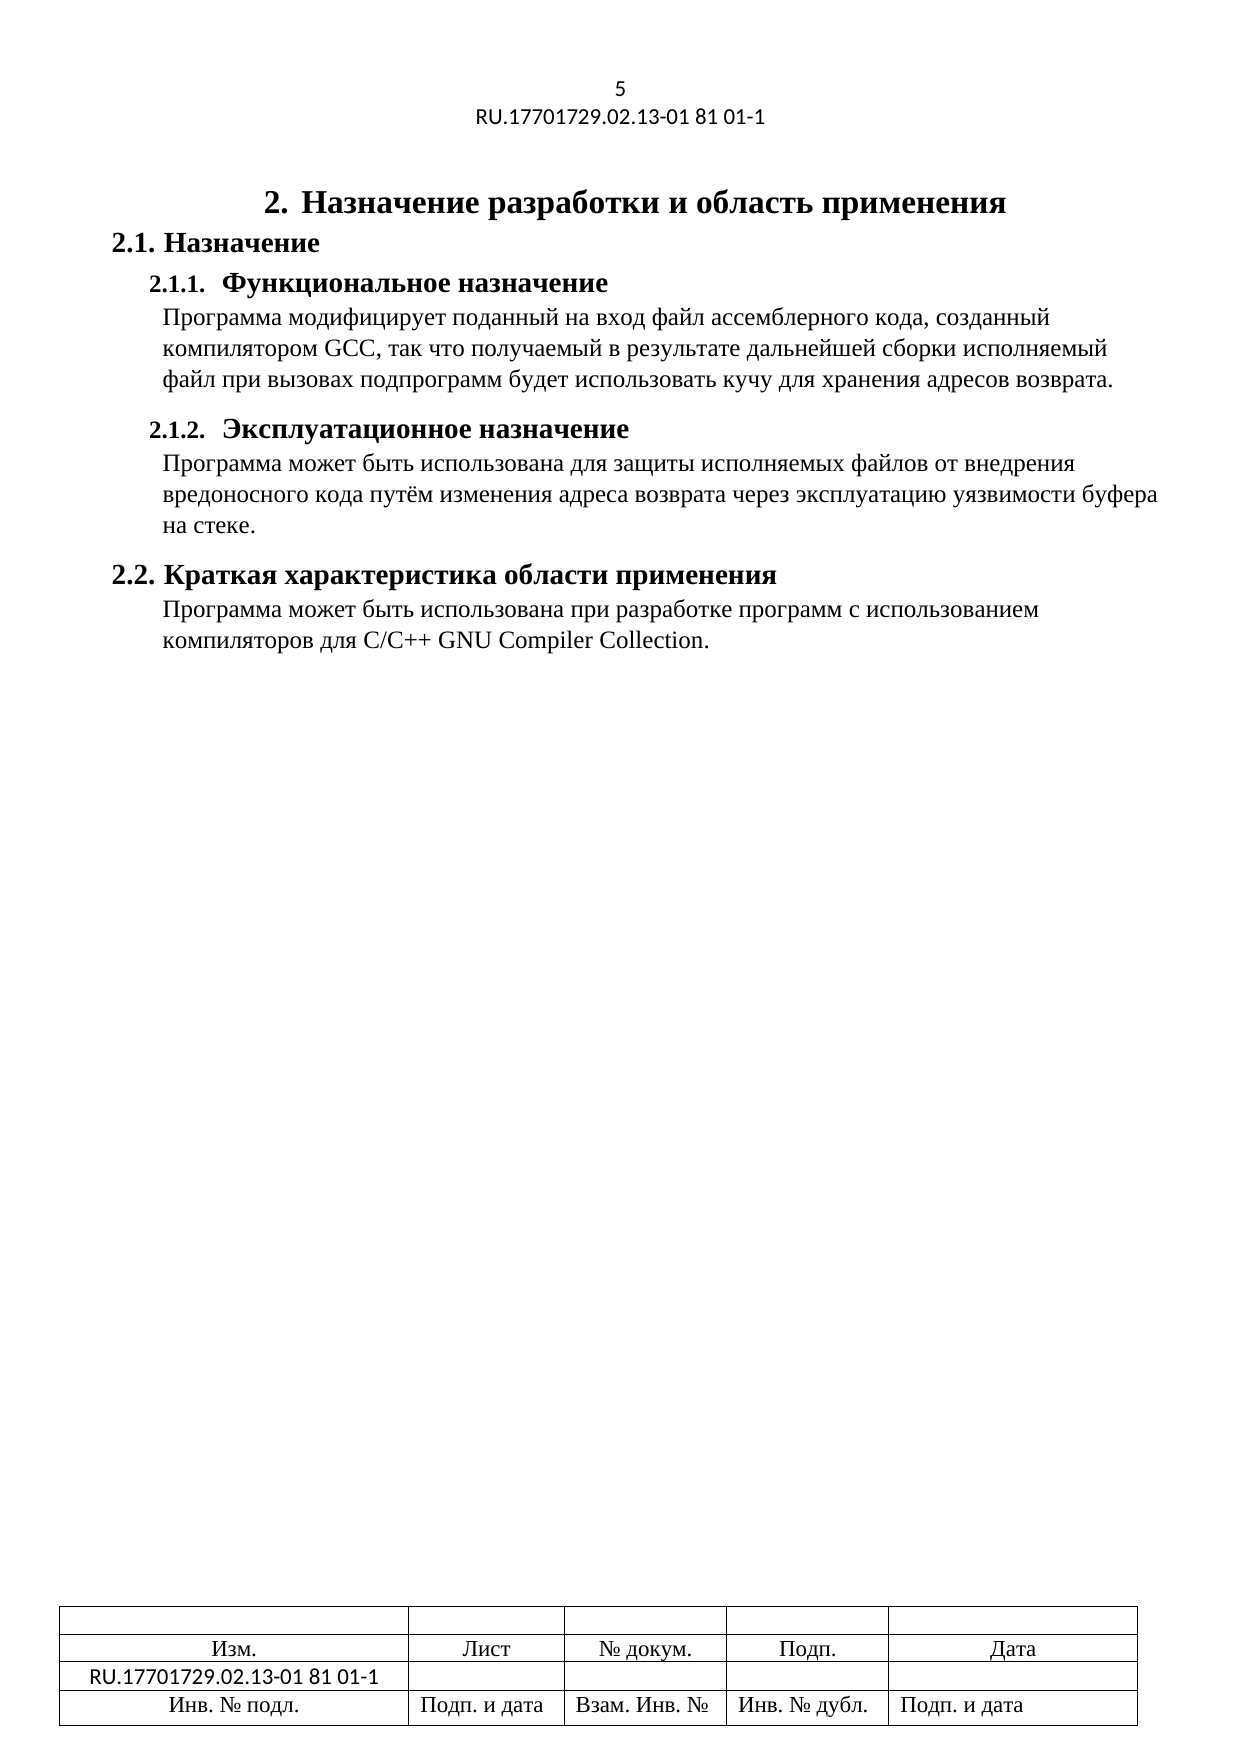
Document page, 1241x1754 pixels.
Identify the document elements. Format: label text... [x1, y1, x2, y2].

subtitle Назначение [111, 225, 1167, 259]
text Программа может быть использована для защиты исполняемых файлов от внедрения вредоносного кода путём изменения адреса возврата через эксплуатацию уязвимости буфера на стеке. [162, 448, 1167, 538]
list Программа может быть использована при разработке программ с использованием компиляторов для C/C++ GNU Compiler Collection. [162, 594, 1167, 653]
subtitle Краткая характеристика области применения [111, 557, 1167, 591]
subtitle Эксплуатационное назначение [149, 412, 1167, 445]
subtitle Назначение разработки и область применения [103, 183, 1167, 221]
list Программа модифицирует поданный на вход файл ассемблерного кода, созданный компилятором GCC, так что получаемый в результате дальнейшей сборки исполняемый файл при вызовах подпрограмм будет использовать кучу для хранения адресов возврата. [162, 302, 1167, 393]
subtitle Функциональное назначение [149, 266, 1167, 299]
